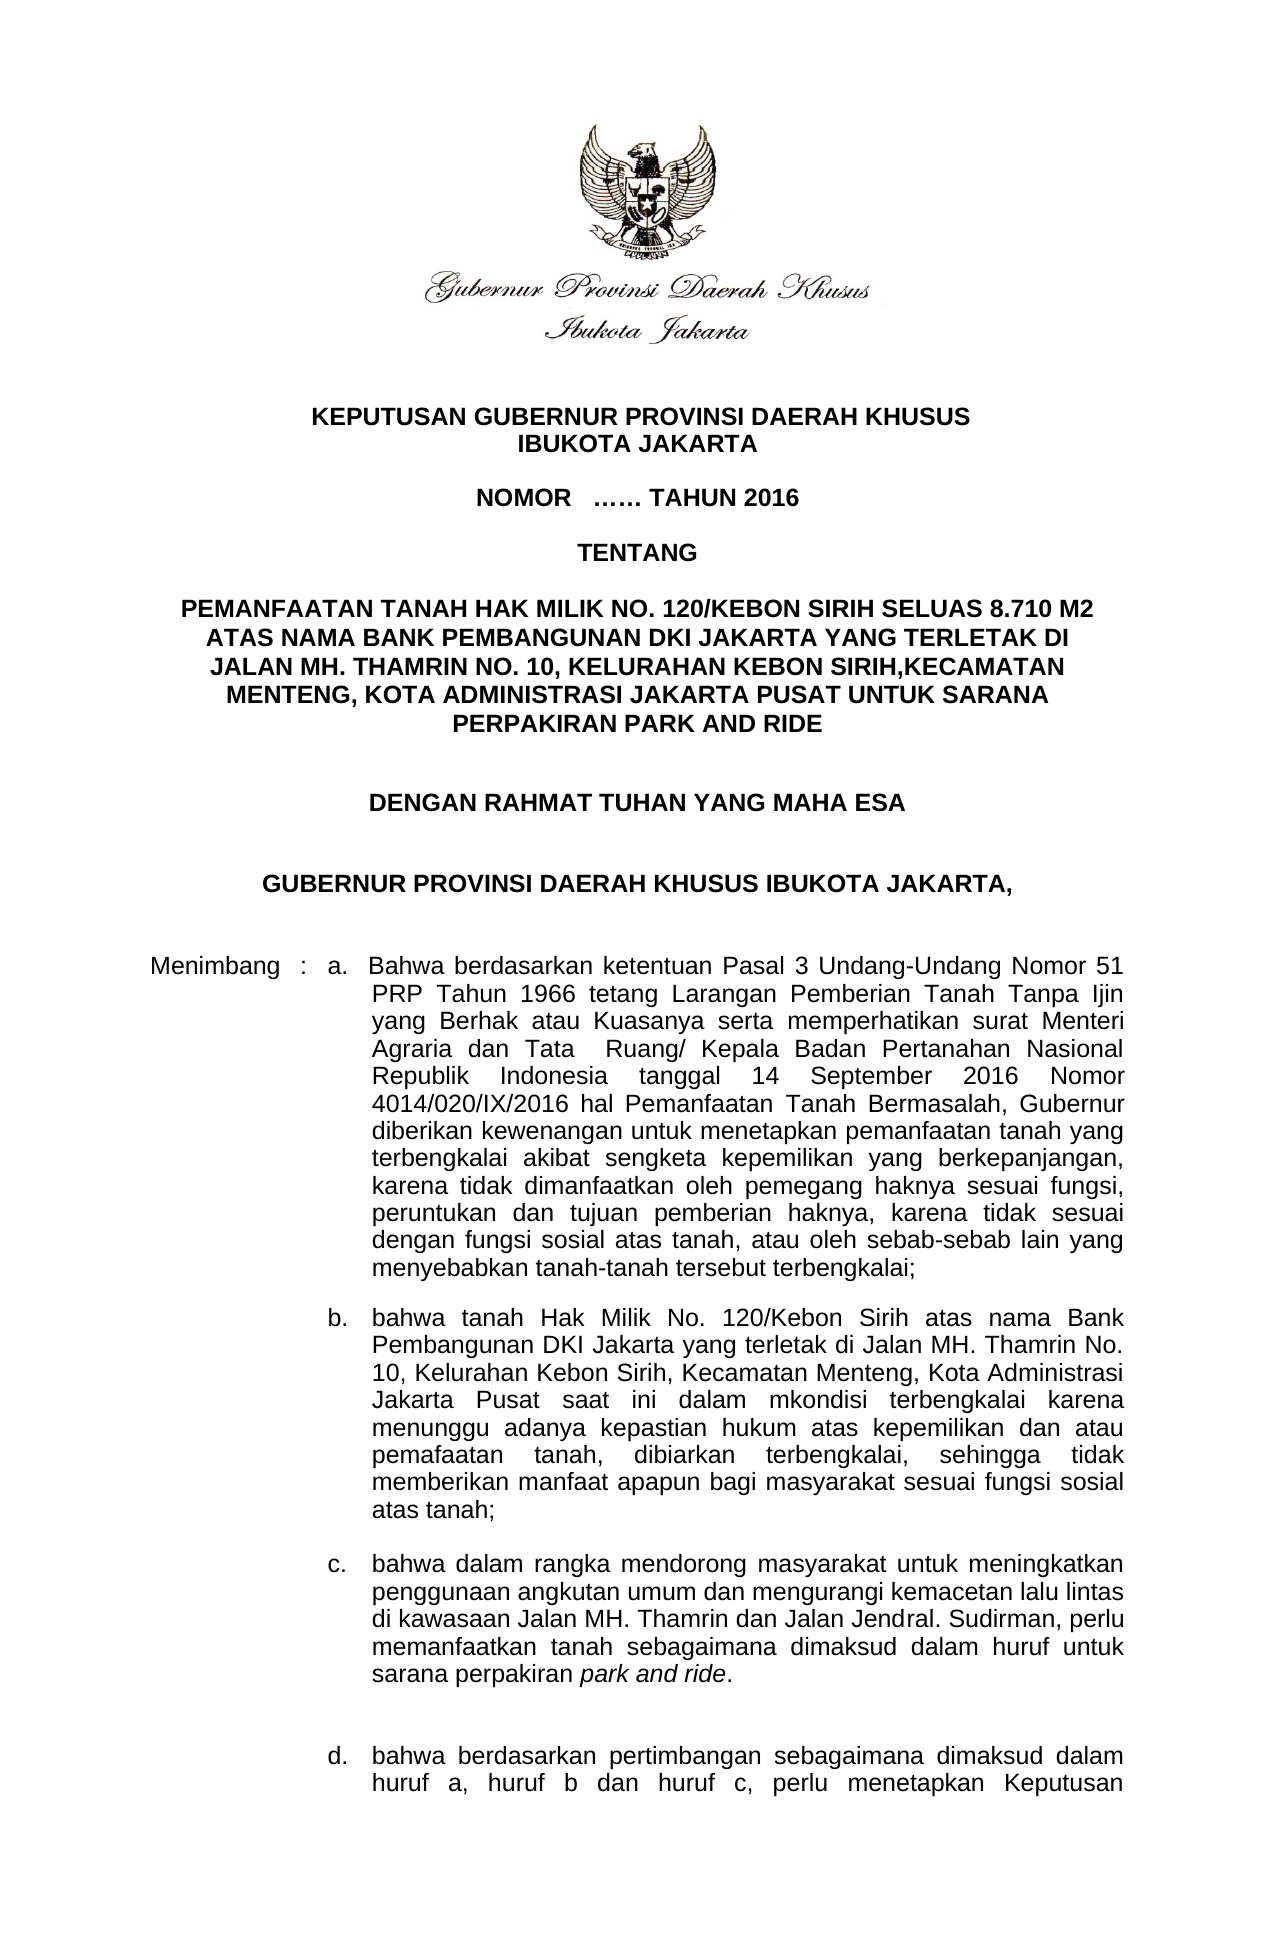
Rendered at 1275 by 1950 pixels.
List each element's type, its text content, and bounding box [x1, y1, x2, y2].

title KEPUTUSAN GUBERNUR PROVINSI DAERAH KHUSUS [150, 403, 1125, 430]
text PEMANFAATAN TANAH HAK MILIK NO. 120/KEBON SIRIH SELUAS 8.710 M2 ATAS NAMA BANK PEMBANGUNAN DKI JAKARTA YANG TERLETAK DI [150, 594, 1125, 652]
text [327, 1742, 1125, 1797]
picture [365, 109, 908, 374]
text PERPAKIRAN PARK AND RIDE [150, 709, 1125, 738]
text IBUKOTA JAKARTA [150, 430, 1125, 458]
text b. bahwa tanah Hak Milik No. 120/Kebon Sirih atas nama Bank Pembangunan DKI Jakarta yang terletak di Jalan MH. Thamrin No. 10, Kelurahan Kebon Sirih, Kecamatan Menteng, Kota Administrasi Jakarta Pusat saat ini dalam mkondisi terbengkalai karena menunggu adanya kepastian hukum atas kepemilikan dan atau pemafaatan tanah, dibiarkan terbengkalai, sehingga tidak memberikan manfaat apapun bagi masyarakat sesuai fungsi sosial atas tanah; [327, 1304, 1125, 1523]
text NOMOR …… TAHUN 2016 [150, 485, 1125, 512]
text DENGAN RAHMAT TUHAN YANG MAHA ESA [150, 789, 1125, 817]
text JALAN MH. THAMRIN NO. 10, KELURAHAN KEBON SIRIH,KECAMATAN MENTENG, KOTA ADMINISTRASI JAKARTA PUSAT UNTUK SARANA [150, 652, 1125, 709]
text c. bahwa dalam rangka mendorong masyarakat untuk meningkatkan penggunaan angkutan umum dan mengurangi kemacetan lalu lintas di kawasaan Jalan MH. Thamrin dan Jalan Jendral. Sudirman, perlu memanfaatkan tanah sebagaimana dimaksud dalam huruf untuk sarana perpakiran park and ride. [327, 1551, 1125, 1688]
text Menimbang : a. Bahwa berdasarkan ketentuan Pasal 3 Undang-Undang Nomor 51 PRP Tahun 1966 tetang Larangan Pemberian Tanah Tanpa Ijin yang Berhak atau Kuasanya serta memperhatikan surat Menteri Agraria dan Tata Ruang/ Kepala Badan Pertanahan Nasional Republik Indonesia tanggal 14 September 2016 Nomor 4014/020/IX/2016 hal Pemanfaatan Tanah Bermasalah, Gubernur diberikan kewenangan untuk menetapkan pemanfaatan tanah yang terbengkalai akibat sengketa kepemilikan yang berkepanjangan, karena tidak dimanfaatkan oleh pemegang haknya sesuai fungsi, peruntukan dan tujuan pemberian haknya, karena tidak sesuai dengan fungsi sosial atas tanah, atau oleh sebab-sebab lain yang menyebabkan tanah-tanah tersebut terbengkalai; [150, 953, 1125, 1282]
text GUBERNUR PROVINSI DAERAH KHUSUS IBUKOTA JAKARTA, [150, 871, 1125, 898]
text TENTANG [150, 539, 1125, 567]
